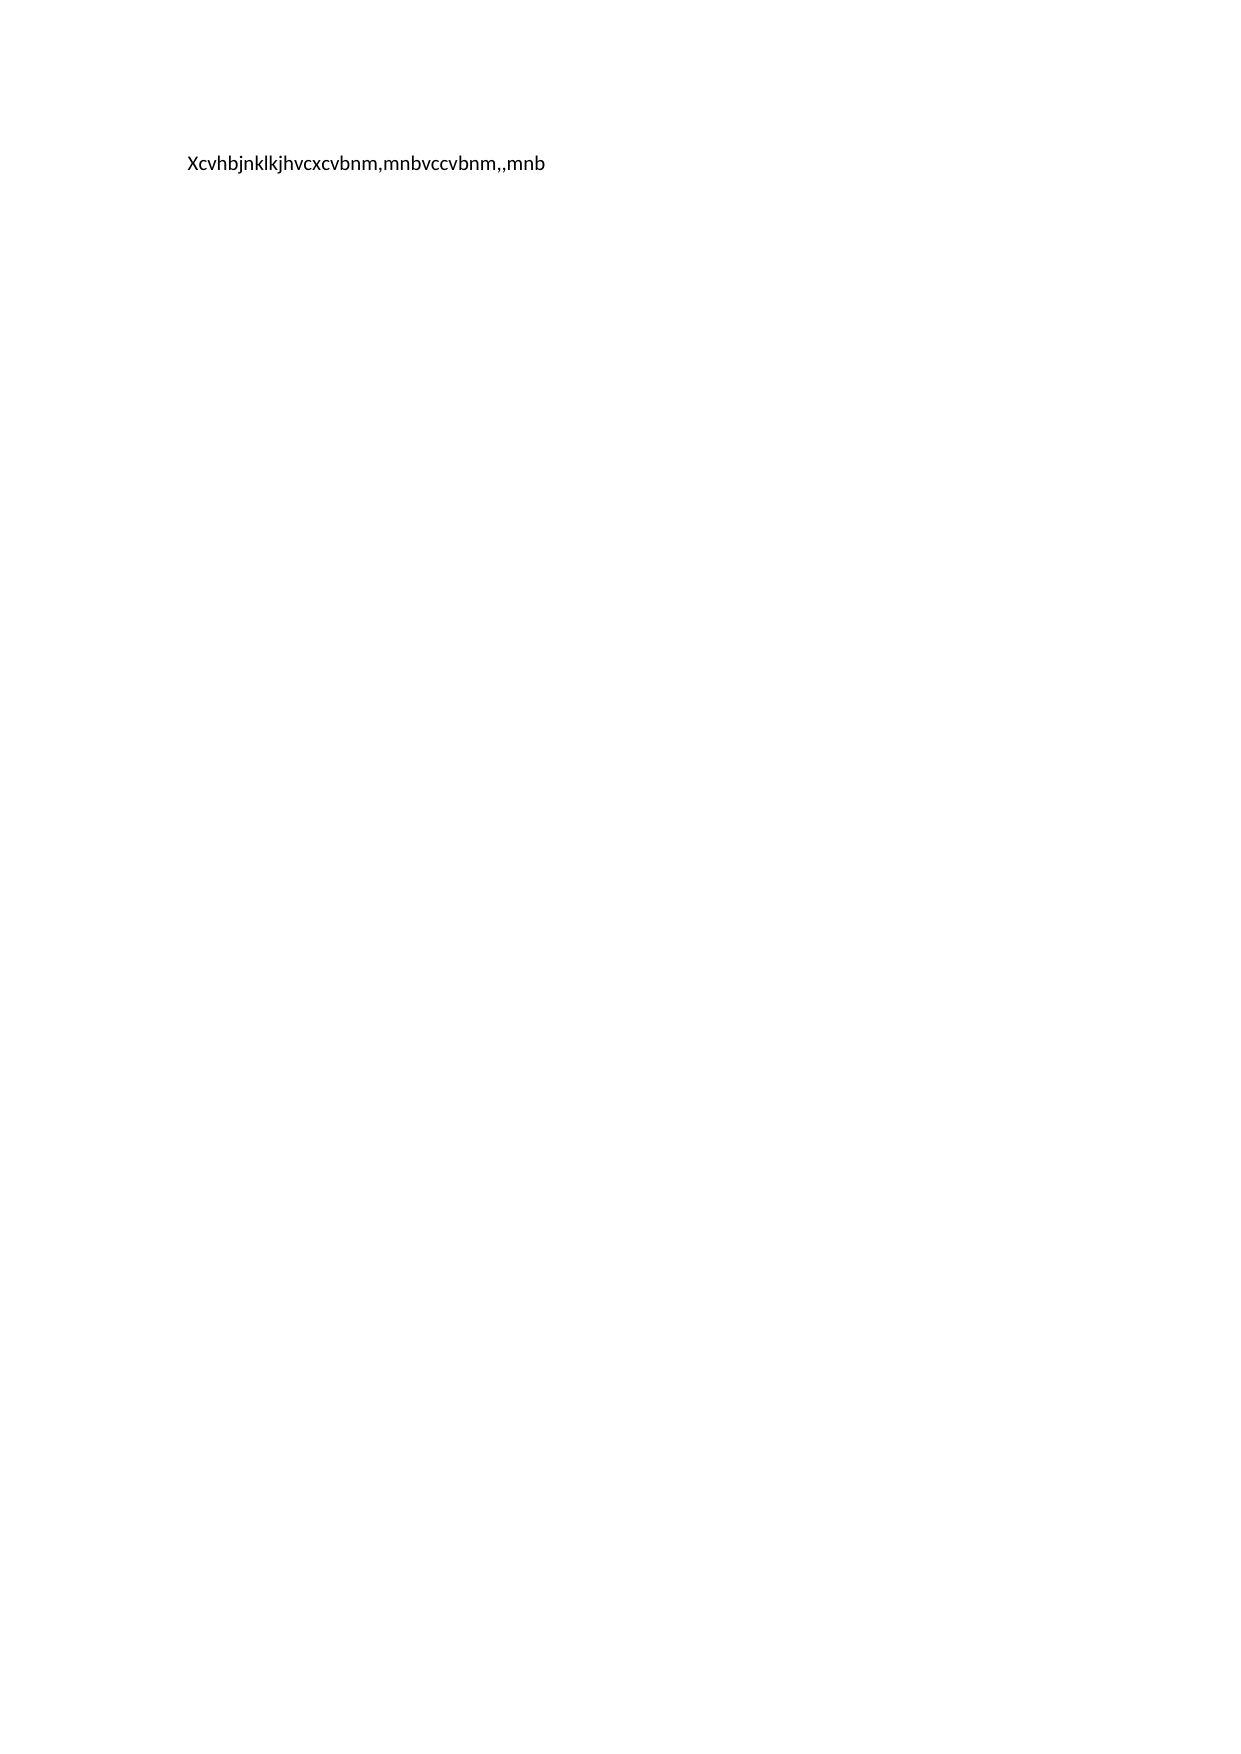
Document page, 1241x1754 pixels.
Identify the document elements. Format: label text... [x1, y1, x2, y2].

text Xcvhbjnklkjhvcxcvbnm,mnbvccvbnm,,mnb [187, 150, 1053, 175]
